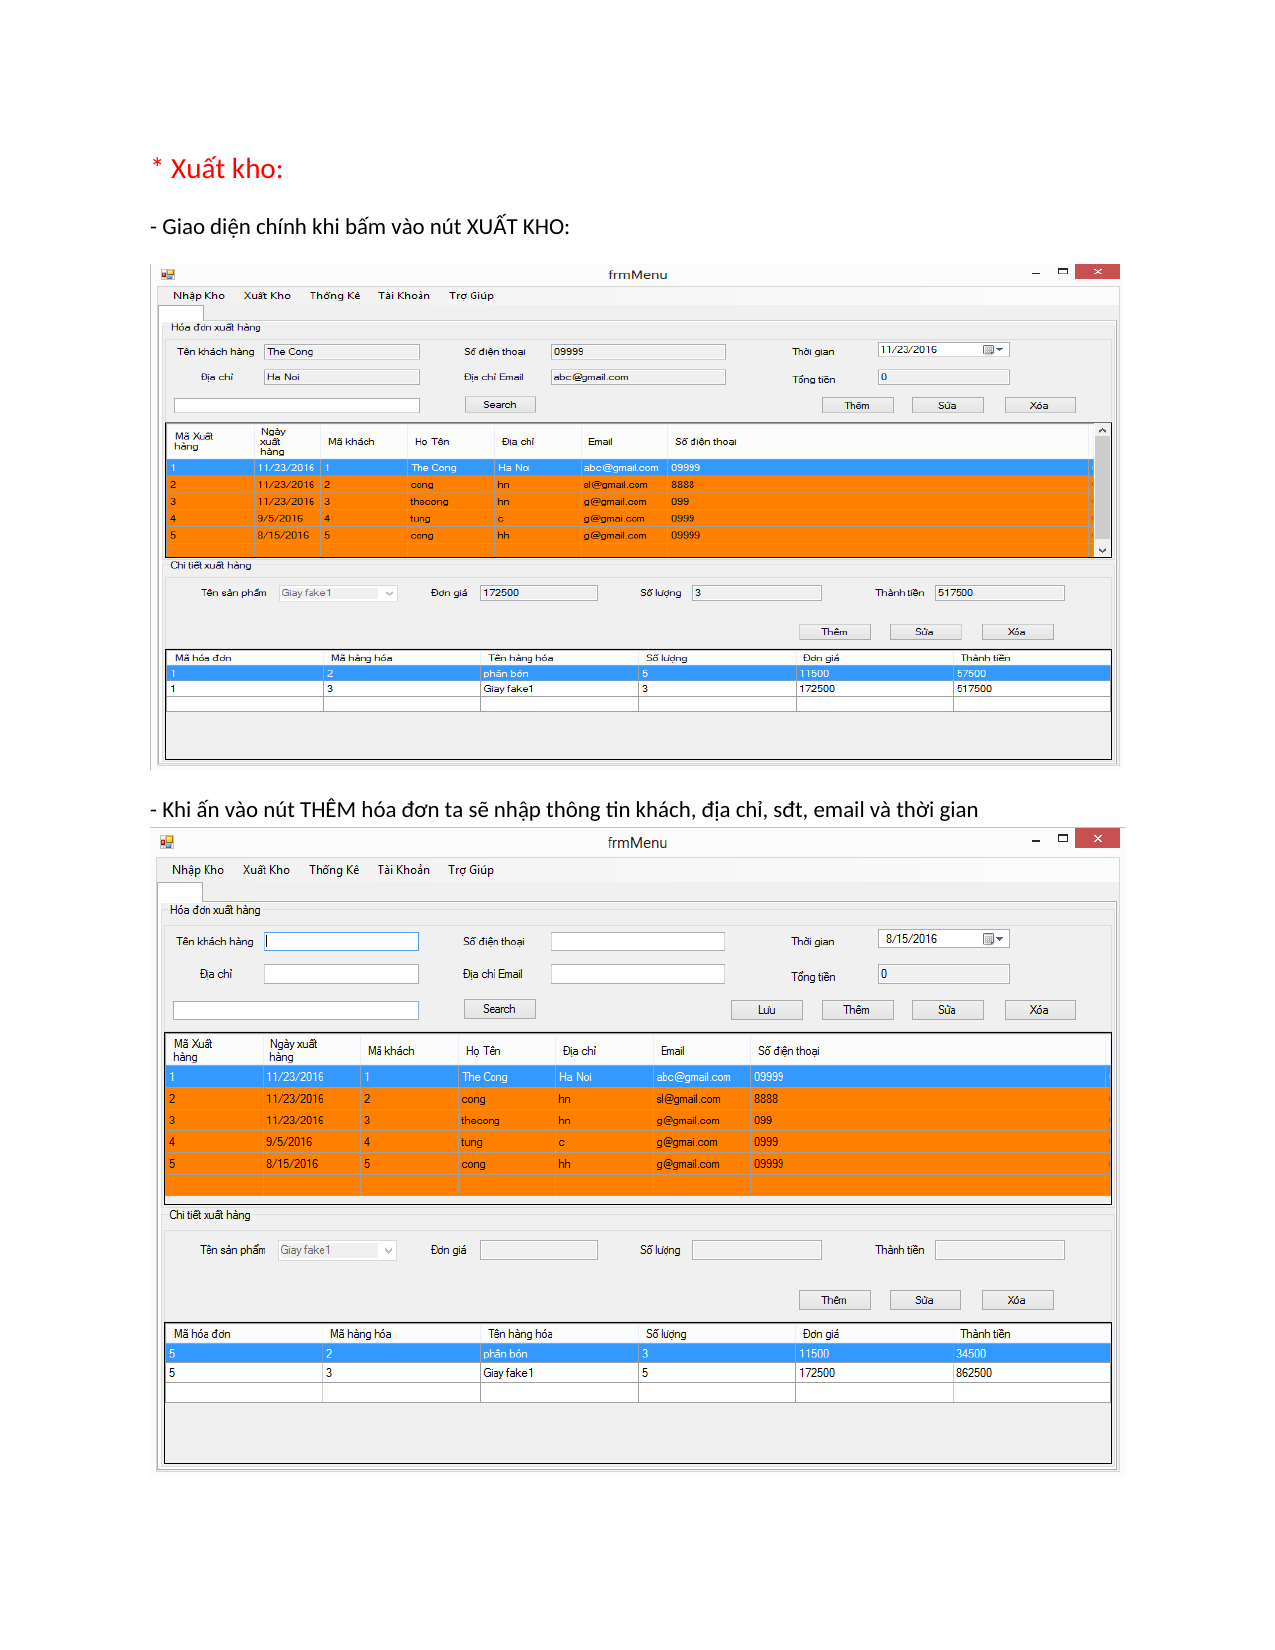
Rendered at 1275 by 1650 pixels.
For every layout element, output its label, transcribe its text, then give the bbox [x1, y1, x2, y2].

text - Khi ấn vào nút THÊM hóa đơn ta sẽ nhập thông tin khách, địa chỉ, sđt, email và thời gian [150, 795, 1125, 827]
text * Xuất kho: [150, 150, 1125, 186]
text - Giao diện chính khi bấm vào nút XUẤT KHO: [150, 212, 1125, 240]
picture [150, 264, 1124, 770]
picture [150, 827, 1125, 1476]
